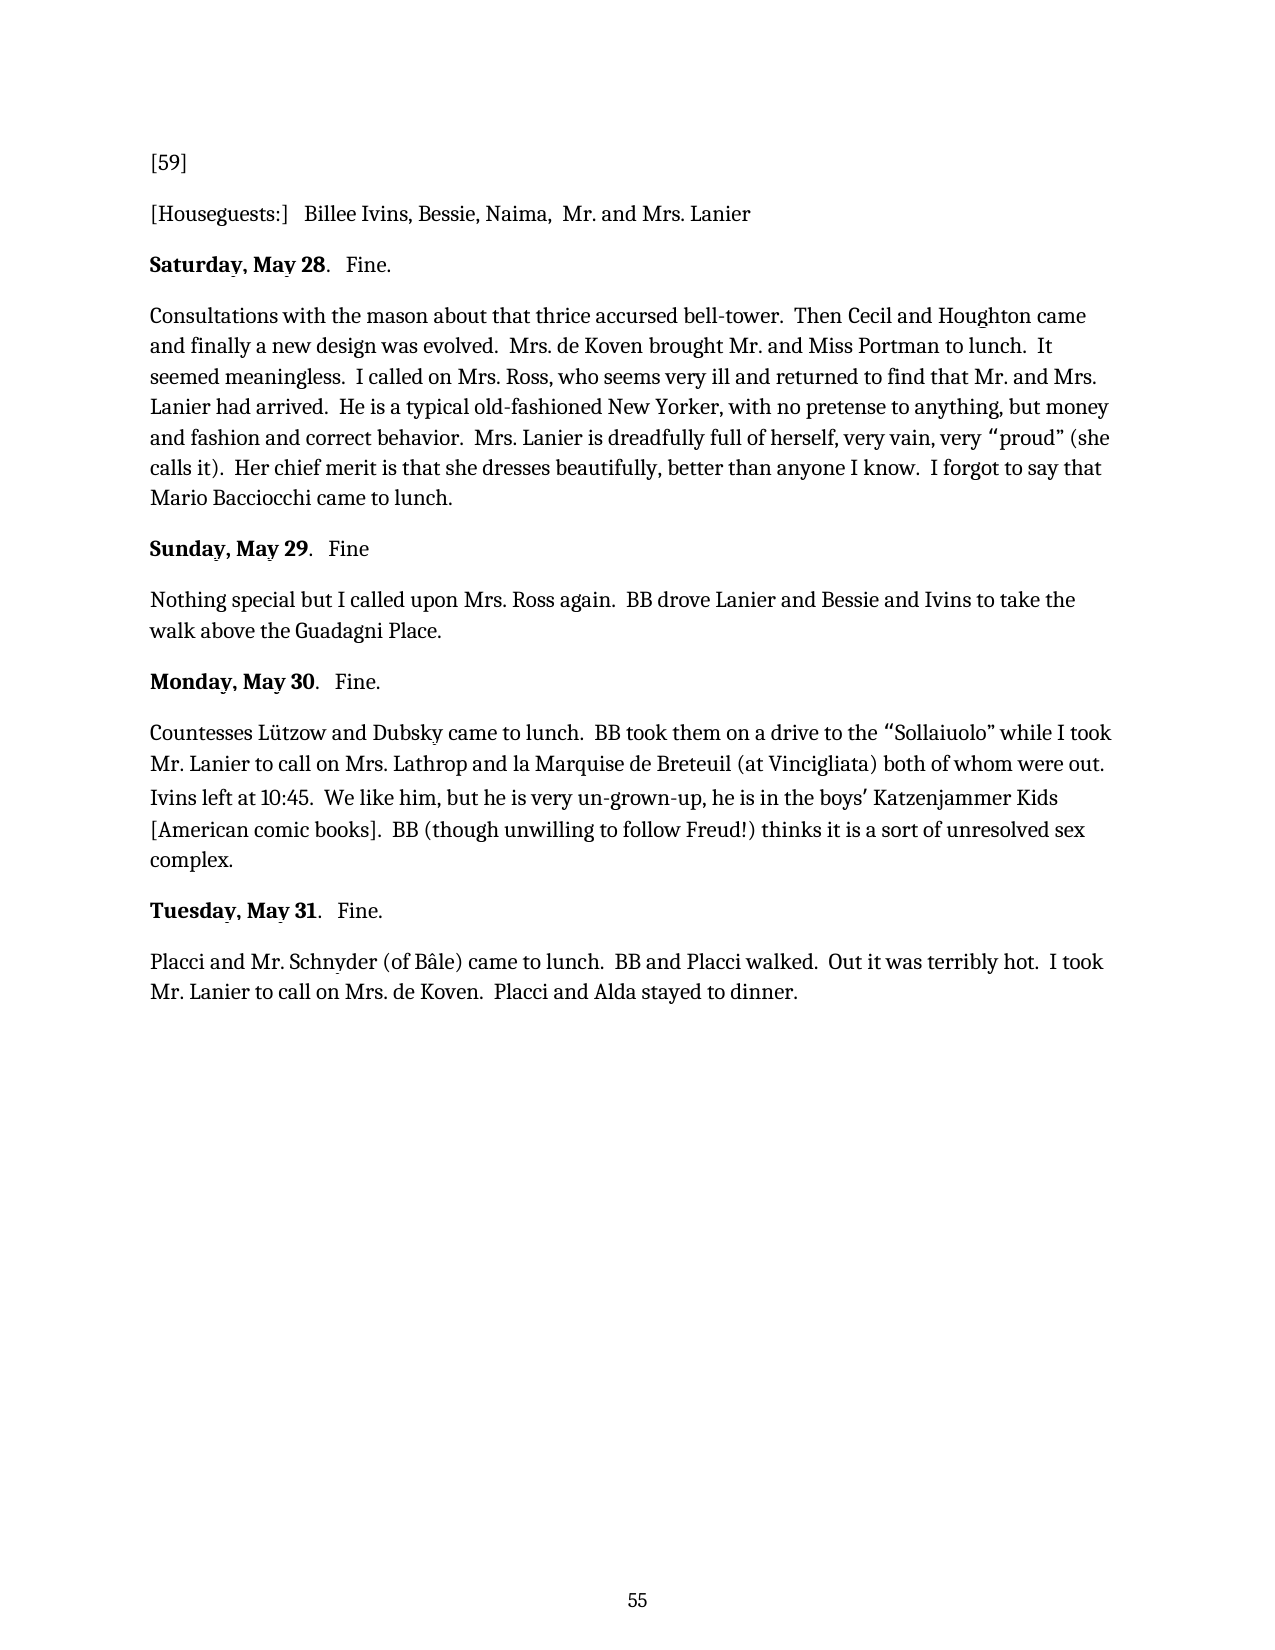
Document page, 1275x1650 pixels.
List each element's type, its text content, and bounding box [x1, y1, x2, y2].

text Monday, May 30. Fine. [150, 668, 1125, 695]
text Consultations with the mason about that thrice accursed bell-tower. Then Cecil and Houghton came and finally a new design was evolved. Mrs. de Koven brought Mr. and Miss Portman to lunch. It seemed meaningless. I called on Mrs. Ross, who seems very ill and returned to find that Mr. and Mrs. Lanier had arrived. He is a typical old-fashioned New Yorker, with no pretense to anything, but money and fashion and correct behavior. Mrs. Lanier is dreadfully full of herself, very vain, very “proud” (she calls it). Her chief merit is that she dresses beautifully, better than anyone I know. I forgot to say that Mario Bacciocchi came to lunch. [150, 303, 1125, 511]
text Placci and Mr. Schnyder (of Bâle) came to lunch. BB and Placci walked. Out it was terribly hot. I took Mr. Lanier to call on Mrs. de Koven. Placci and Alda stayed to dinner. [150, 949, 1125, 1005]
text Saturday, May 28. Fine. [150, 252, 1125, 278]
text Nothing special but I called upon Mrs. Ross again. BB drove Lanier and Bessie and Ivins to take the walk above the Guadagni Place. [150, 587, 1125, 644]
text [Houseguests:] Billee Ivins, Bessie, Naima, Mr. and Mrs. Lanier [150, 201, 1125, 227]
text Countesses Lützow and Dubsky came to lunch. BB took them on a drive to the “Sollaiuolo” while I took Mr. Lanier to call on Mrs. Lathrop and la Marquise de Breteuil (at Vincigliata) both of whom were out. Ivins left at 10:45. We like him, but he is very un-grown-up, he is in the boys’ Katzenjammer Kids [American comic books]. BB (though unwilling to follow Freud!) thinks it is a sort of unresolved sex complex. [150, 719, 1125, 873]
text [59] [150, 150, 1125, 176]
text Tuesday, May 31. Fine. [150, 898, 1125, 924]
text Sunday, May 29. Fine [150, 536, 1125, 562]
